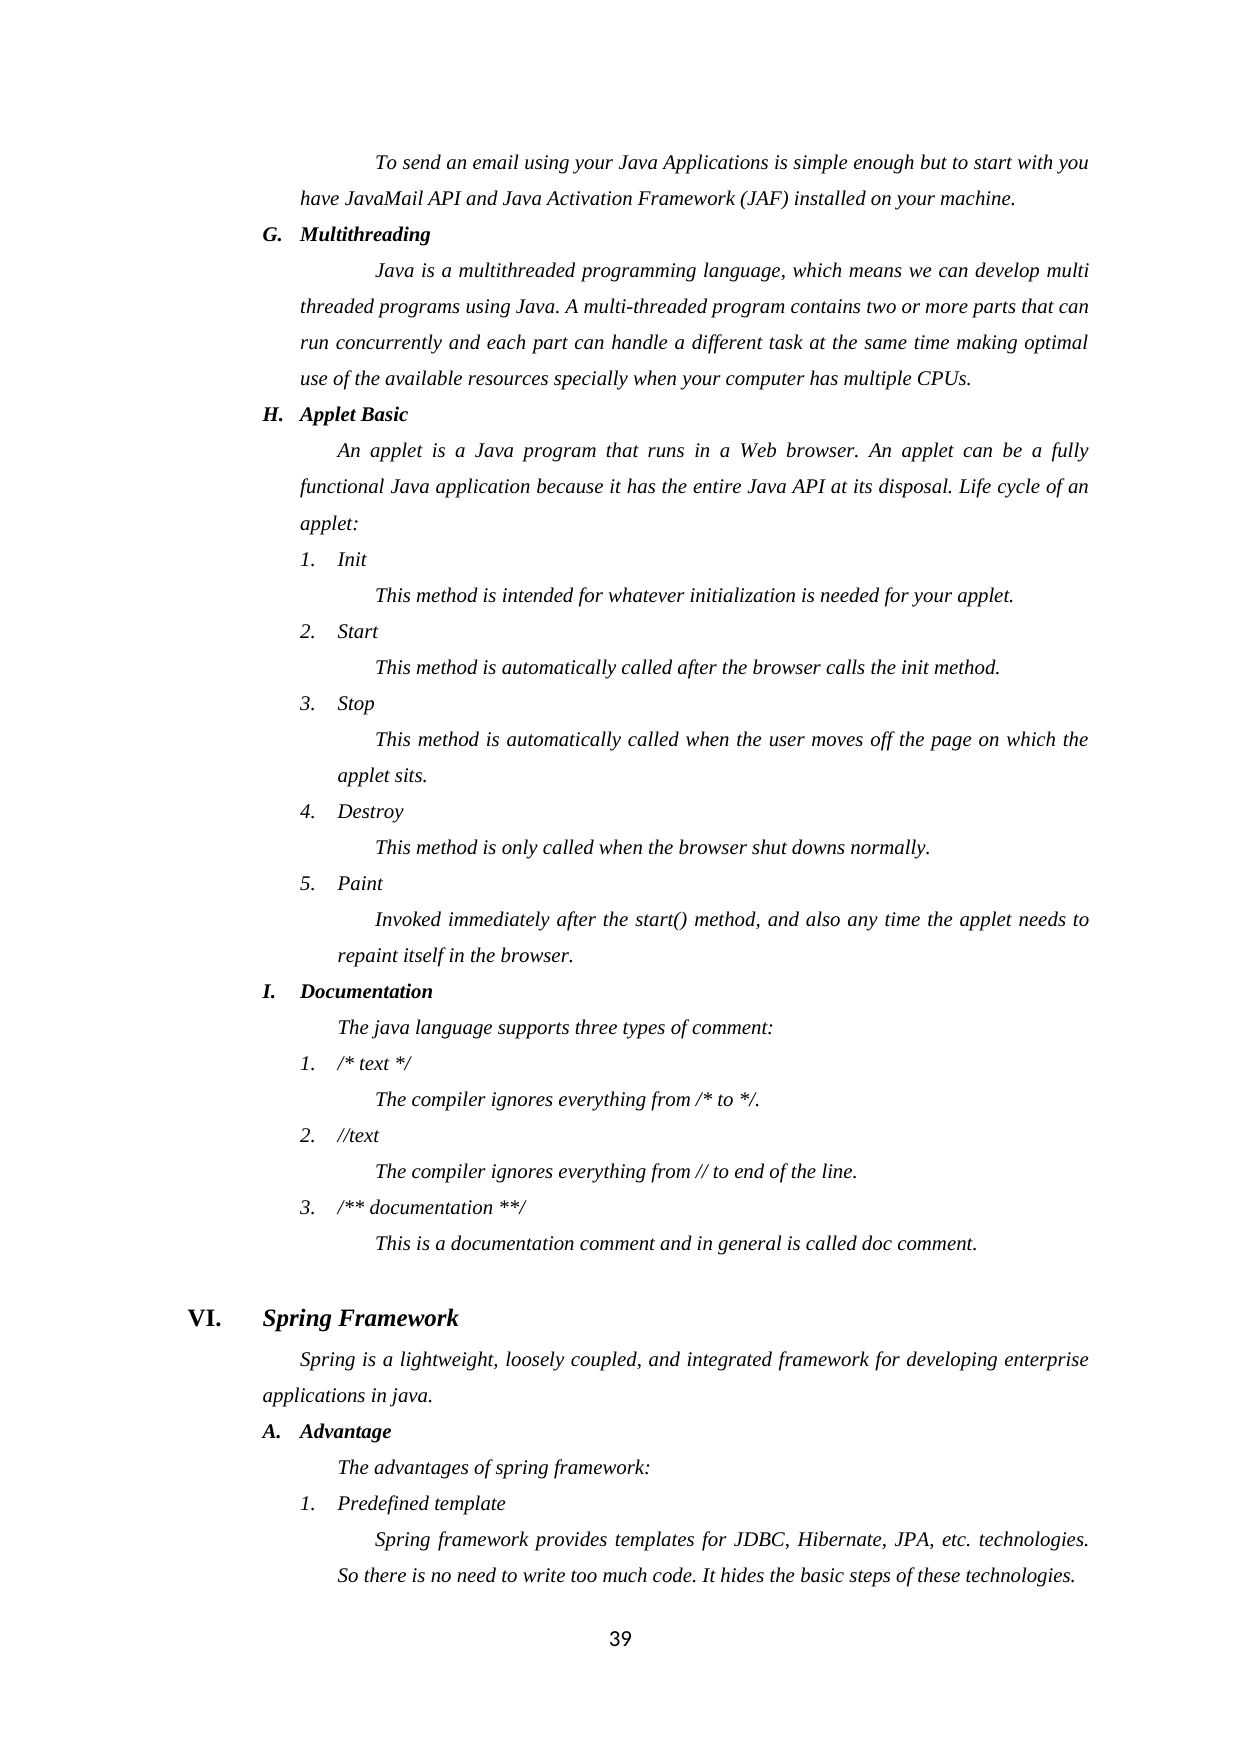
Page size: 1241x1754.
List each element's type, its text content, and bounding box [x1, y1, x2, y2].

list Predefined template [300, 1491, 1090, 1515]
list Stop [300, 691, 1090, 715]
list /* text */ [300, 1051, 1090, 1075]
list The java language supports three types of comment: [300, 1015, 1090, 1039]
list The compiler ignores everything from /* to */. [375, 1087, 1090, 1111]
list Spring is a lightweight, loosely coupled, and integrated framework for developing enterprise applications in java. [262, 1346, 1090, 1407]
list Spring Framework [187, 1303, 1090, 1332]
list Init [300, 546, 1090, 571]
list Documentation [262, 979, 1090, 1003]
list This is a documentation comment and in general is called doc comment. [375, 1231, 1090, 1255]
list Spring framework provides templates for JDBC, Hibernate, JPA, etc. technologies. So there is no need to write too much code. It hides the basic steps of these technologies. [337, 1527, 1090, 1587]
list To send an email using your Java Applications is simple enough but to start with you have JavaMail API and Java Activation Framework (JAF) installed on your machine. [300, 150, 1090, 210]
list Destroy [300, 799, 1090, 823]
list This method is automatically called when the user moves off the page on which the applet sits. [337, 727, 1090, 787]
list /** documentation **/ [300, 1195, 1090, 1219]
list Start [300, 618, 1090, 643]
list Paint [300, 871, 1090, 895]
list Java is a multithreaded programming language, which means we can develop multi threaded programs using Java. A multi-threaded program contains two or more parts that can run concurrently and each part can handle a different task at the same time making optimal use of the available resources specially when your computer has multiple CPUs. [300, 258, 1090, 390]
list An applet is a Java program that runs in a Web browser. An applet can be a fully functional Java application because it has the entire Java API at its disposal. Life cycle of an applet: [300, 438, 1090, 534]
list Invoked immediately after the start() method, and also any time the applet needs to repaint itself in the browser. [337, 907, 1090, 967]
list Multithreading [262, 222, 1090, 246]
list //text [300, 1123, 1090, 1147]
list This method is automatically called after the browser calls the init method. [375, 654, 1090, 679]
list Applet Basic [262, 402, 1090, 426]
list This method is intended for whatever initialization is needed for your applet. [337, 582, 1090, 607]
list The advantages of spring framework: [300, 1454, 1090, 1479]
list The compiler ignores everything from // to end of the line. [375, 1159, 1090, 1183]
list This method is only called when the browser shut downs normally. [375, 835, 1090, 859]
list Advantage [262, 1418, 1090, 1443]
